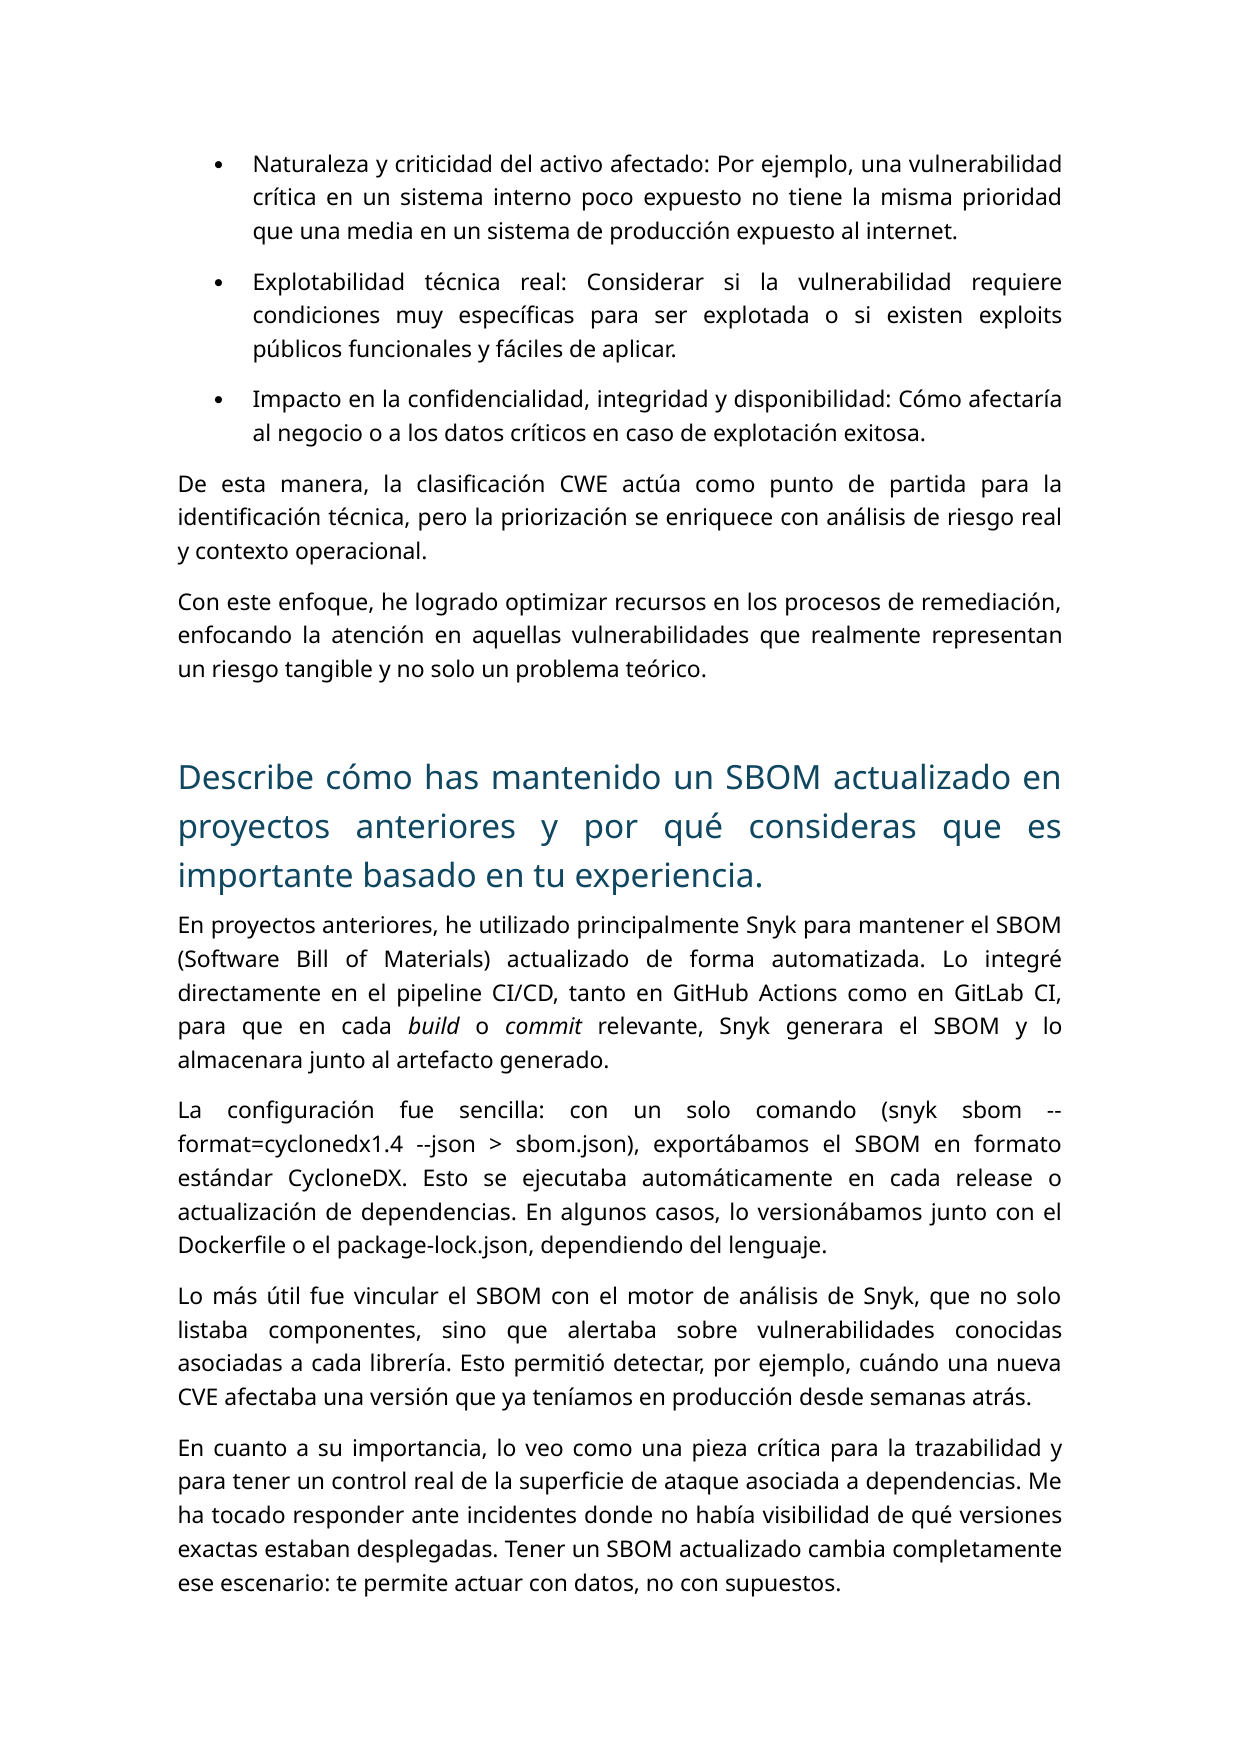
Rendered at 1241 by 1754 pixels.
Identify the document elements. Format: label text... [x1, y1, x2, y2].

text De esta manera, la clasificación CWE actúa como punto de partida para la identificación técnica, pero la priorización se enriquece con análisis de riesgo real y contexto operacional. [177, 468, 1063, 566]
subtitle Describe cómo has mantenido un SBOM actualizado en proyectos anteriores y por qué consideras que es importante basado en tu experiencia. [177, 754, 1063, 897]
text En proyectos anteriores, he utilizado principalmente Snyk para mantener el SBOM (Software Bill of Materials) actualizado de forma automatizada. Lo integré directamente en el pipeline CI/CD, tanto en GitHub Actions como en GitLab CI, para que en cada build o commit relevante, Snyk generara el SBOM y lo almacenara junto al artefacto generado. [177, 909, 1063, 1075]
text Lo más útil fue vincular el SBOM con el motor de análisis de Snyk, que no solo listaba componentes, sino que alertaba sobre vulnerabilidades conocidas asociadas a cada librería. Esto permitió detectar, por ejemplo, cuándo una nueva CVE afectaba una versión que ya teníamos en producción desde semanas atrás. [177, 1280, 1063, 1412]
text Con este enfoque, he logrado optimizar recursos en los procesos de remediación, enfocando la atención en aquellas vulnerabilidades que realmente representan un riesgo tangible y no solo un problema teórico. [177, 586, 1063, 684]
list Impacto en la confidencialidad, integridad y disponibilidad: Cómo afectaría al negocio o a los datos críticos en caso de explotación exitosa. [215, 383, 1063, 448]
text La configuración fue sencilla: con un solo comando (snyk sbom --format=cyclonedx1.4 --json > sbom.json), exportábamos el SBOM en formato estándar CycloneDX. Esto se ejecutaba automáticamente en cada release o actualización de dependencias. En algunos casos, lo versionábamos junto con el Dockerfile o el package-lock.json, dependiendo del lenguaje. [177, 1094, 1063, 1261]
list Explotabilidad técnica real: Considerar si la vulnerabilidad requiere condiciones muy específicas para ser explotada o si existen exploits públicos funcionales y fáciles de aplicar. [215, 266, 1063, 364]
text En cuanto a su importancia, lo veo como una pieza crítica para la trazabilidad y para tener un control real de la superficie de ataque asociada a dependencias. Me ha tocado responder ante incidentes donde no había visibilidad de qué versiones exactas estaban desplegadas. Tener un SBOM actualizado cambia completamente ese escenario: te permite actuar con datos, no con supuestos. [177, 1432, 1063, 1598]
list Naturaleza y criticidad del activo afectado: Por ejemplo, una vulnerabilidad crítica en un sistema interno poco expuesto no tiene la misma prioridad que una media en un sistema de producción expuesto al internet. [215, 148, 1063, 246]
